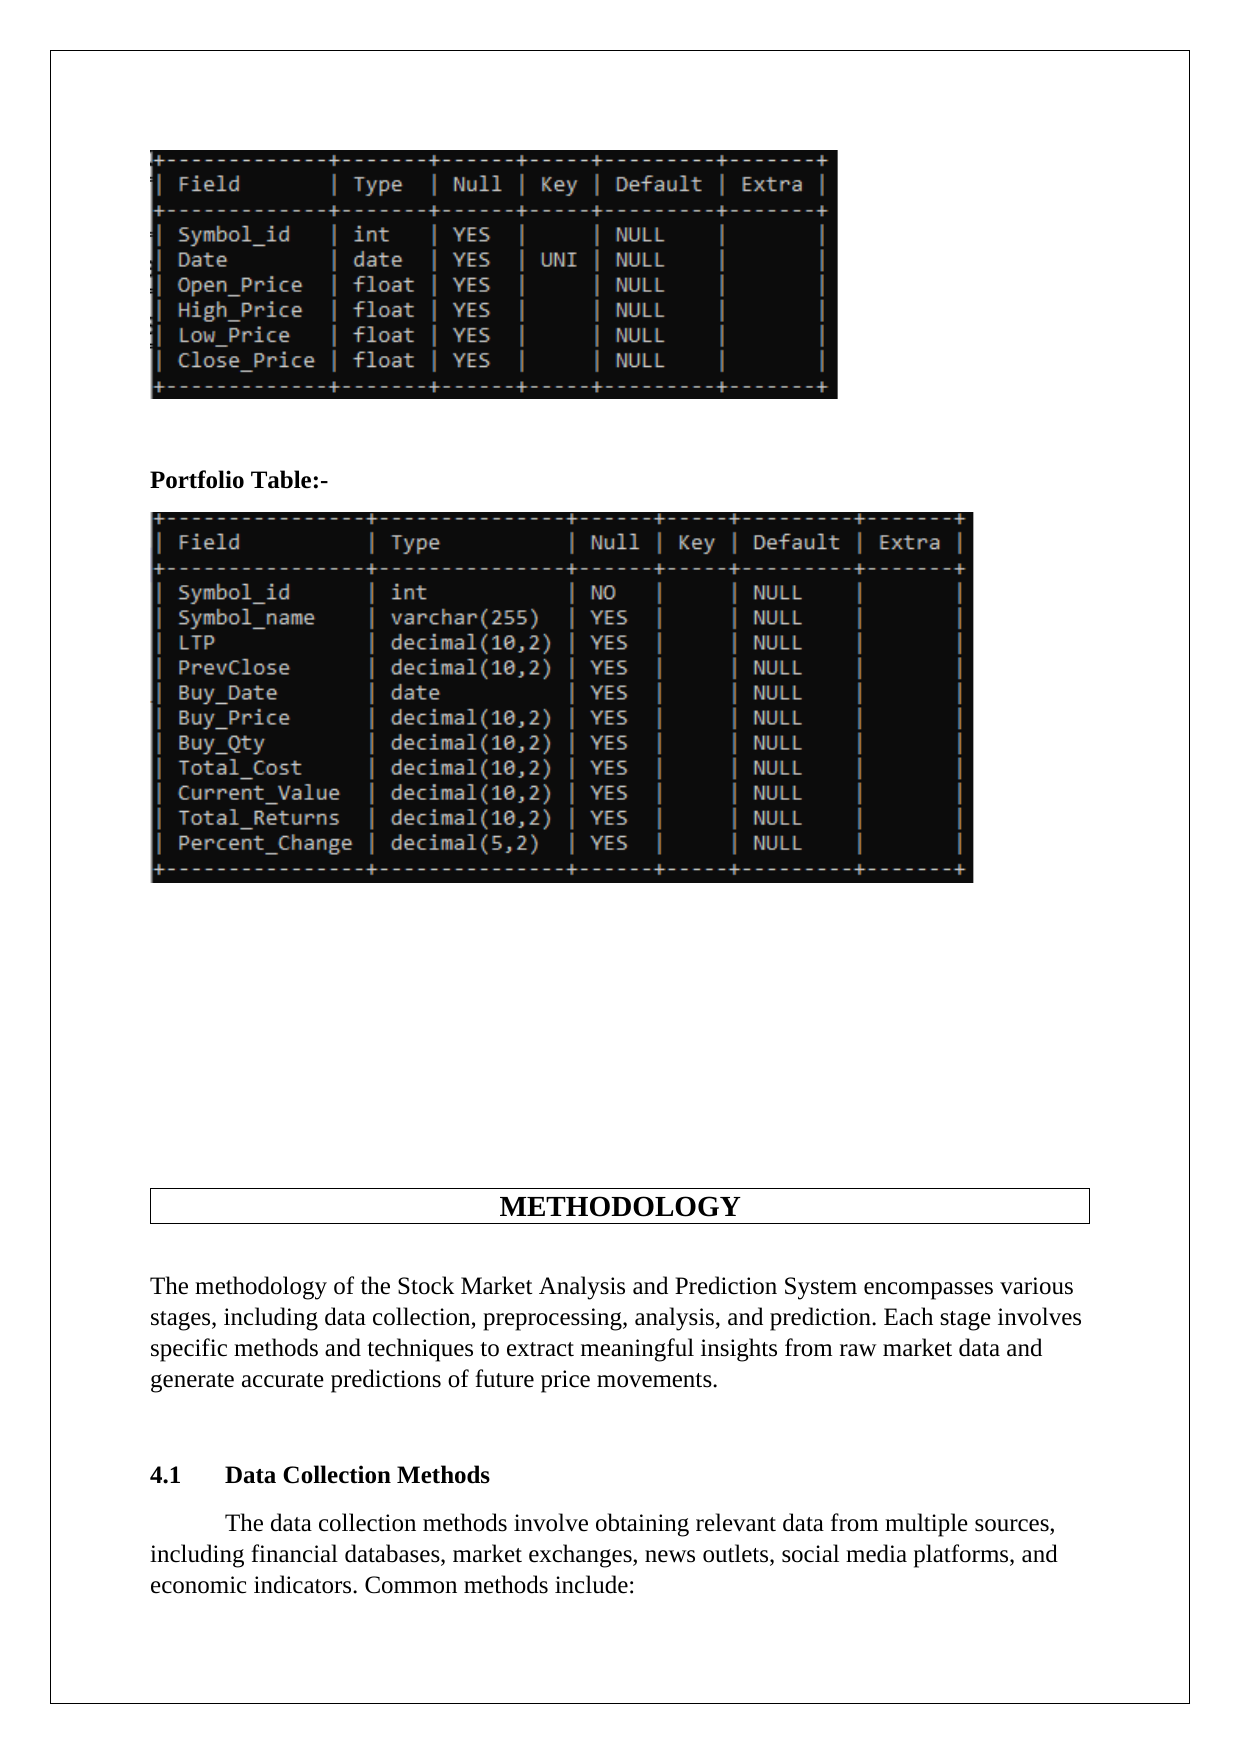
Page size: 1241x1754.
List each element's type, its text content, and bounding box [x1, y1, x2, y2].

text Portfolio Table:- [150, 465, 1090, 494]
text The data collection methods involve obtaining relevant data from multiple sources, including financial databases, market exchanges, news outlets, social media platforms, and economic indicators. Common methods include: [150, 1508, 1090, 1598]
text 4.1 Data Collection Methods [150, 1460, 1090, 1489]
text The methodology of the Stock Market Analysis and Prediction System encompasses various stages, including data collection, preprocessing, analysis, and prediction. Each stage involves specific methods and techniques to extract meaningful insights from raw market data and generate accurate predictions of future price movements. [150, 1271, 1090, 1393]
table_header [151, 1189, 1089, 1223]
picture [150, 150, 838, 399]
picture [150, 512, 974, 883]
